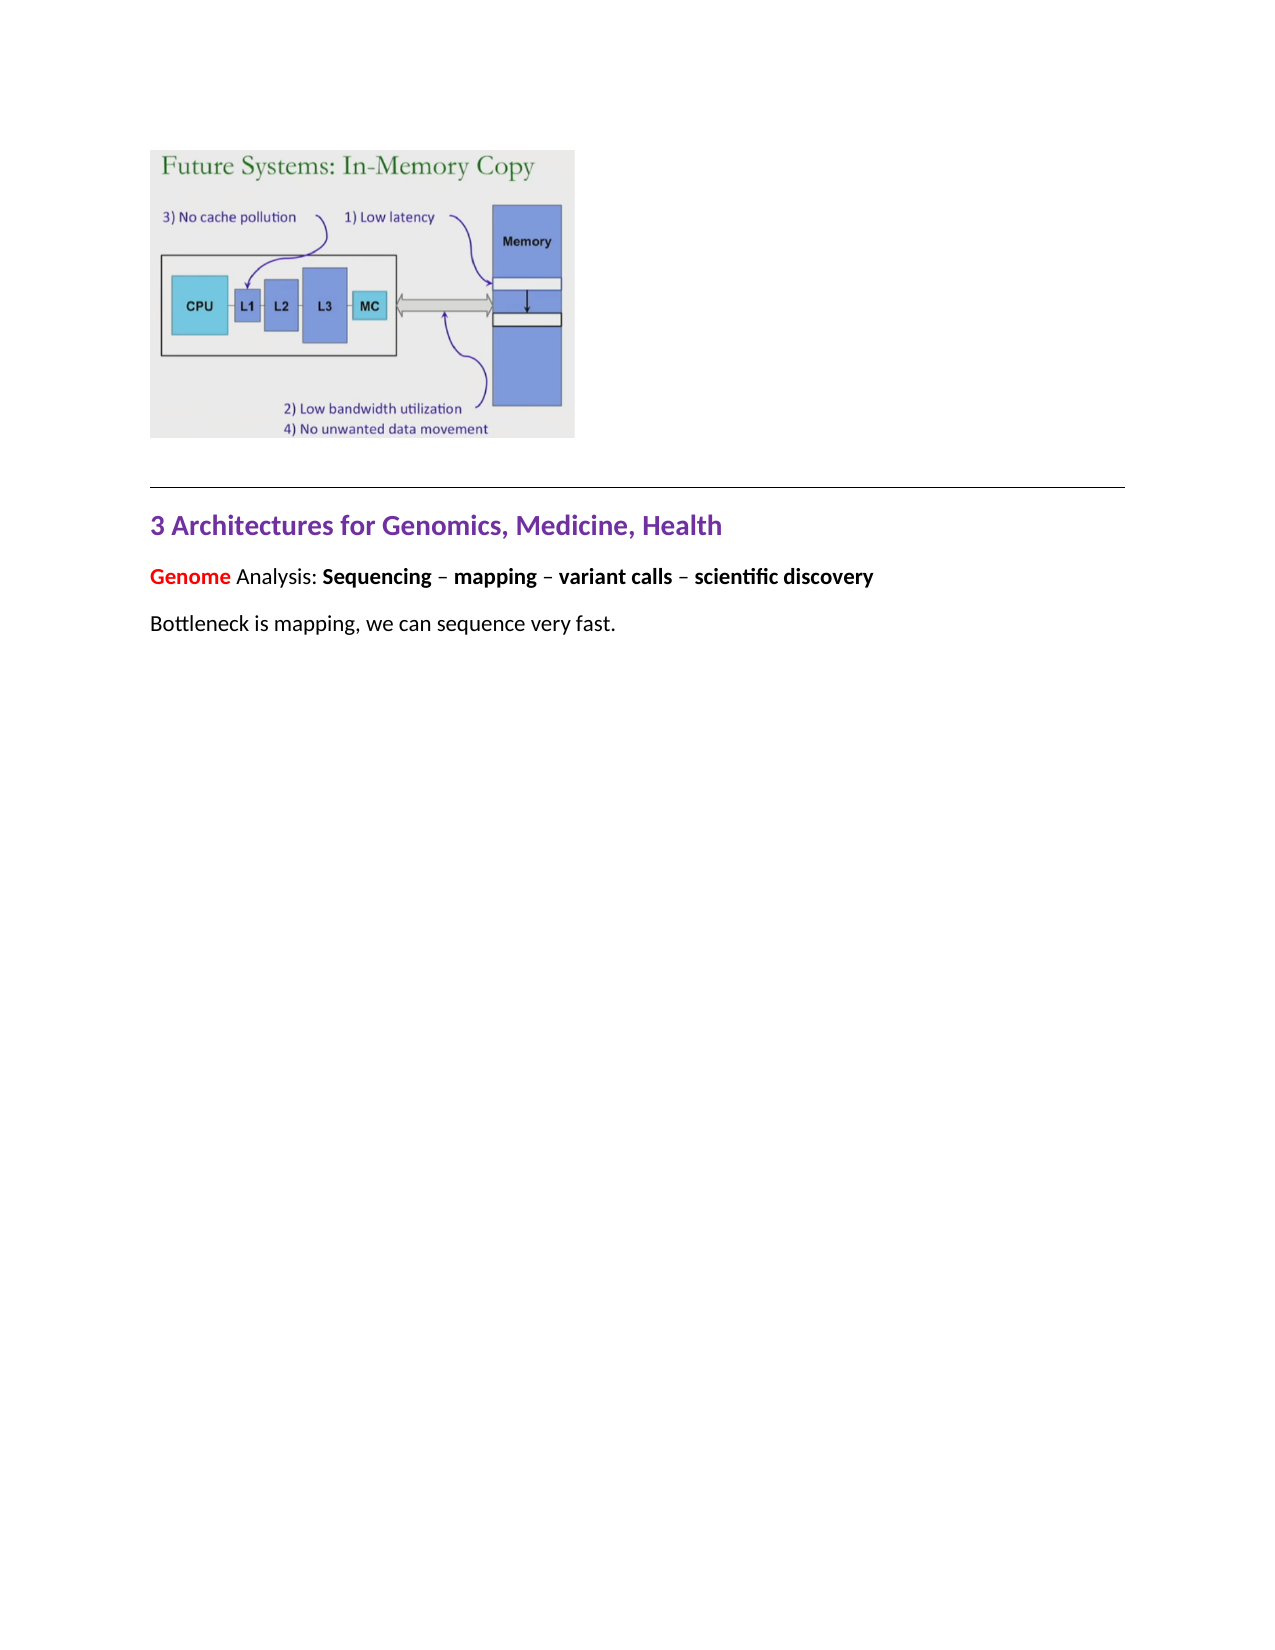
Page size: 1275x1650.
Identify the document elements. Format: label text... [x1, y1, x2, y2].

picture [150, 150, 575, 438]
text 3 Architectures for Genomics, Medicine, Health [150, 507, 1125, 543]
text Genome Analysis: Sequencing – mapping – variant calls – scientific discovery [150, 562, 1125, 590]
text Bottleneck is mapping, we can sequence very fast. [150, 609, 1125, 637]
